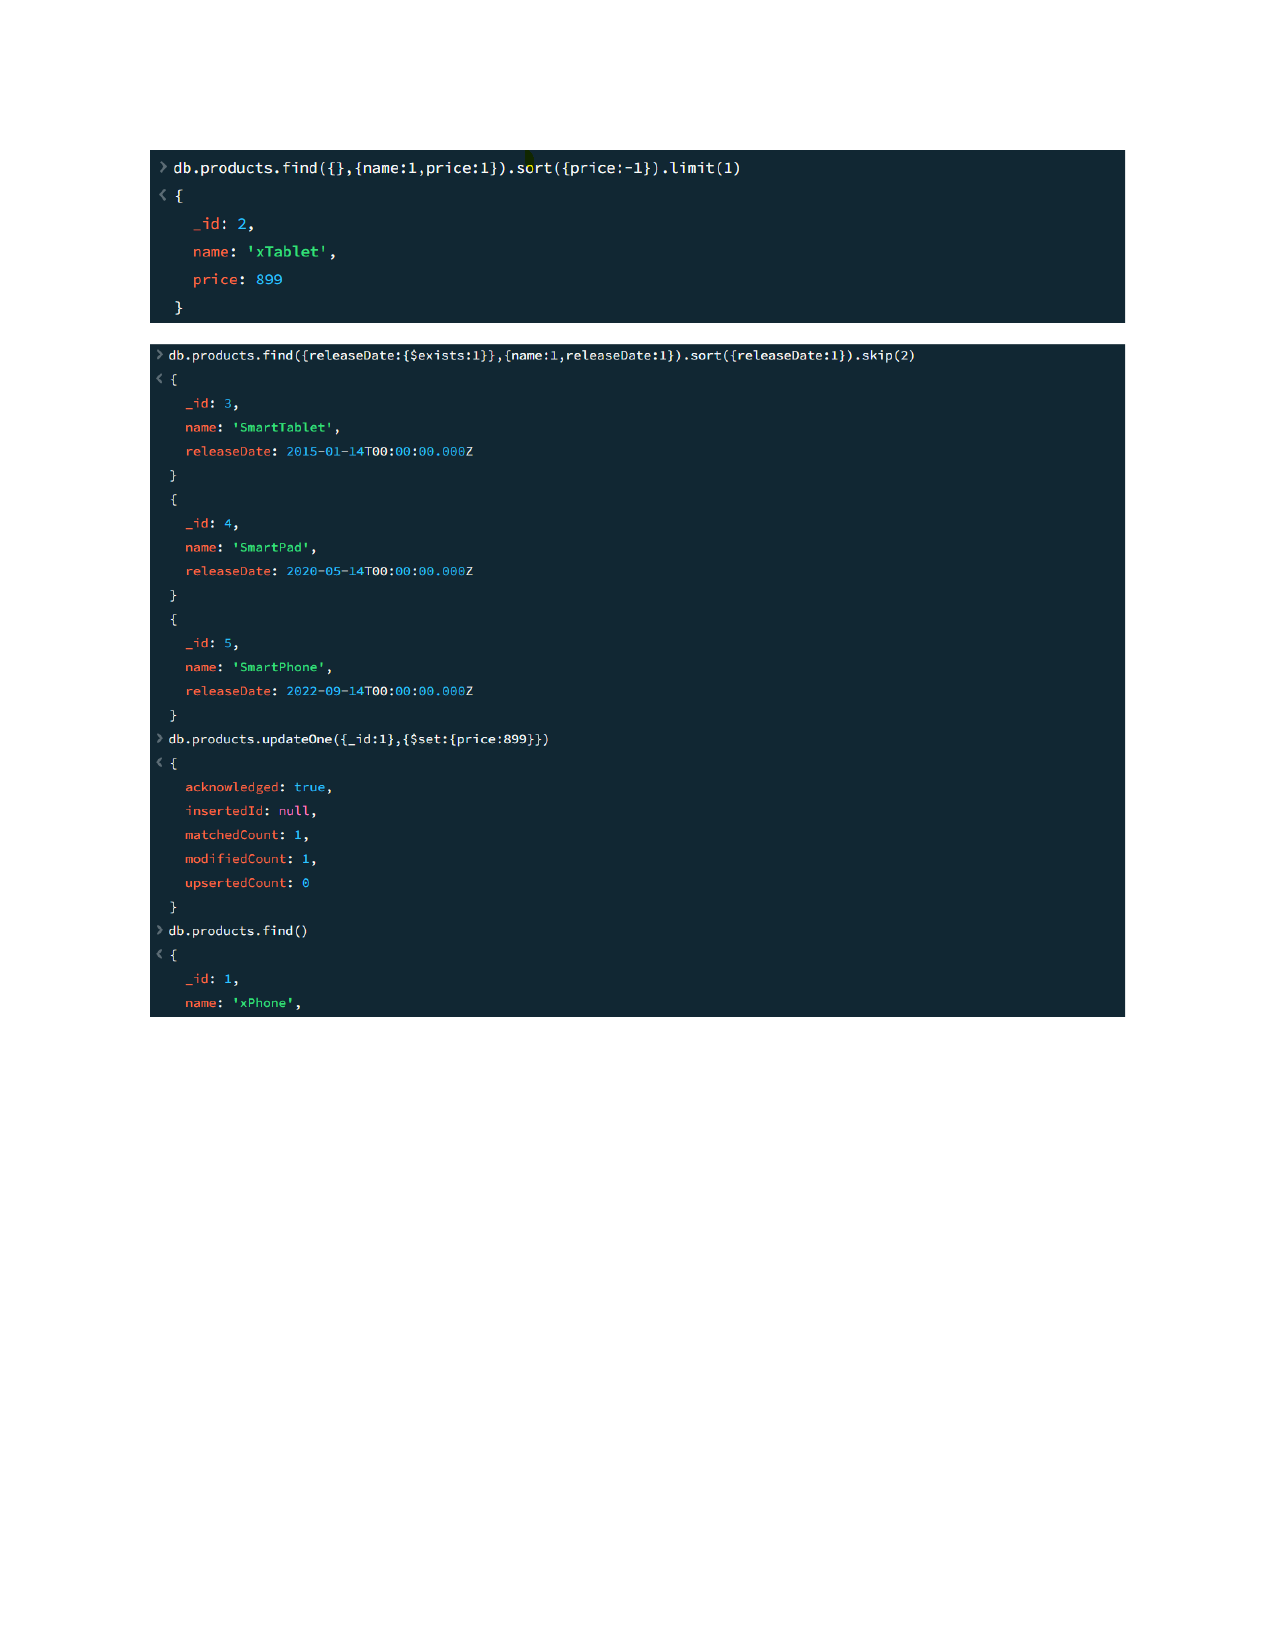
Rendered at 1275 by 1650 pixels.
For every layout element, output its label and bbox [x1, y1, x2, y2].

picture [150, 344, 1125, 1017]
picture [150, 150, 1125, 323]
